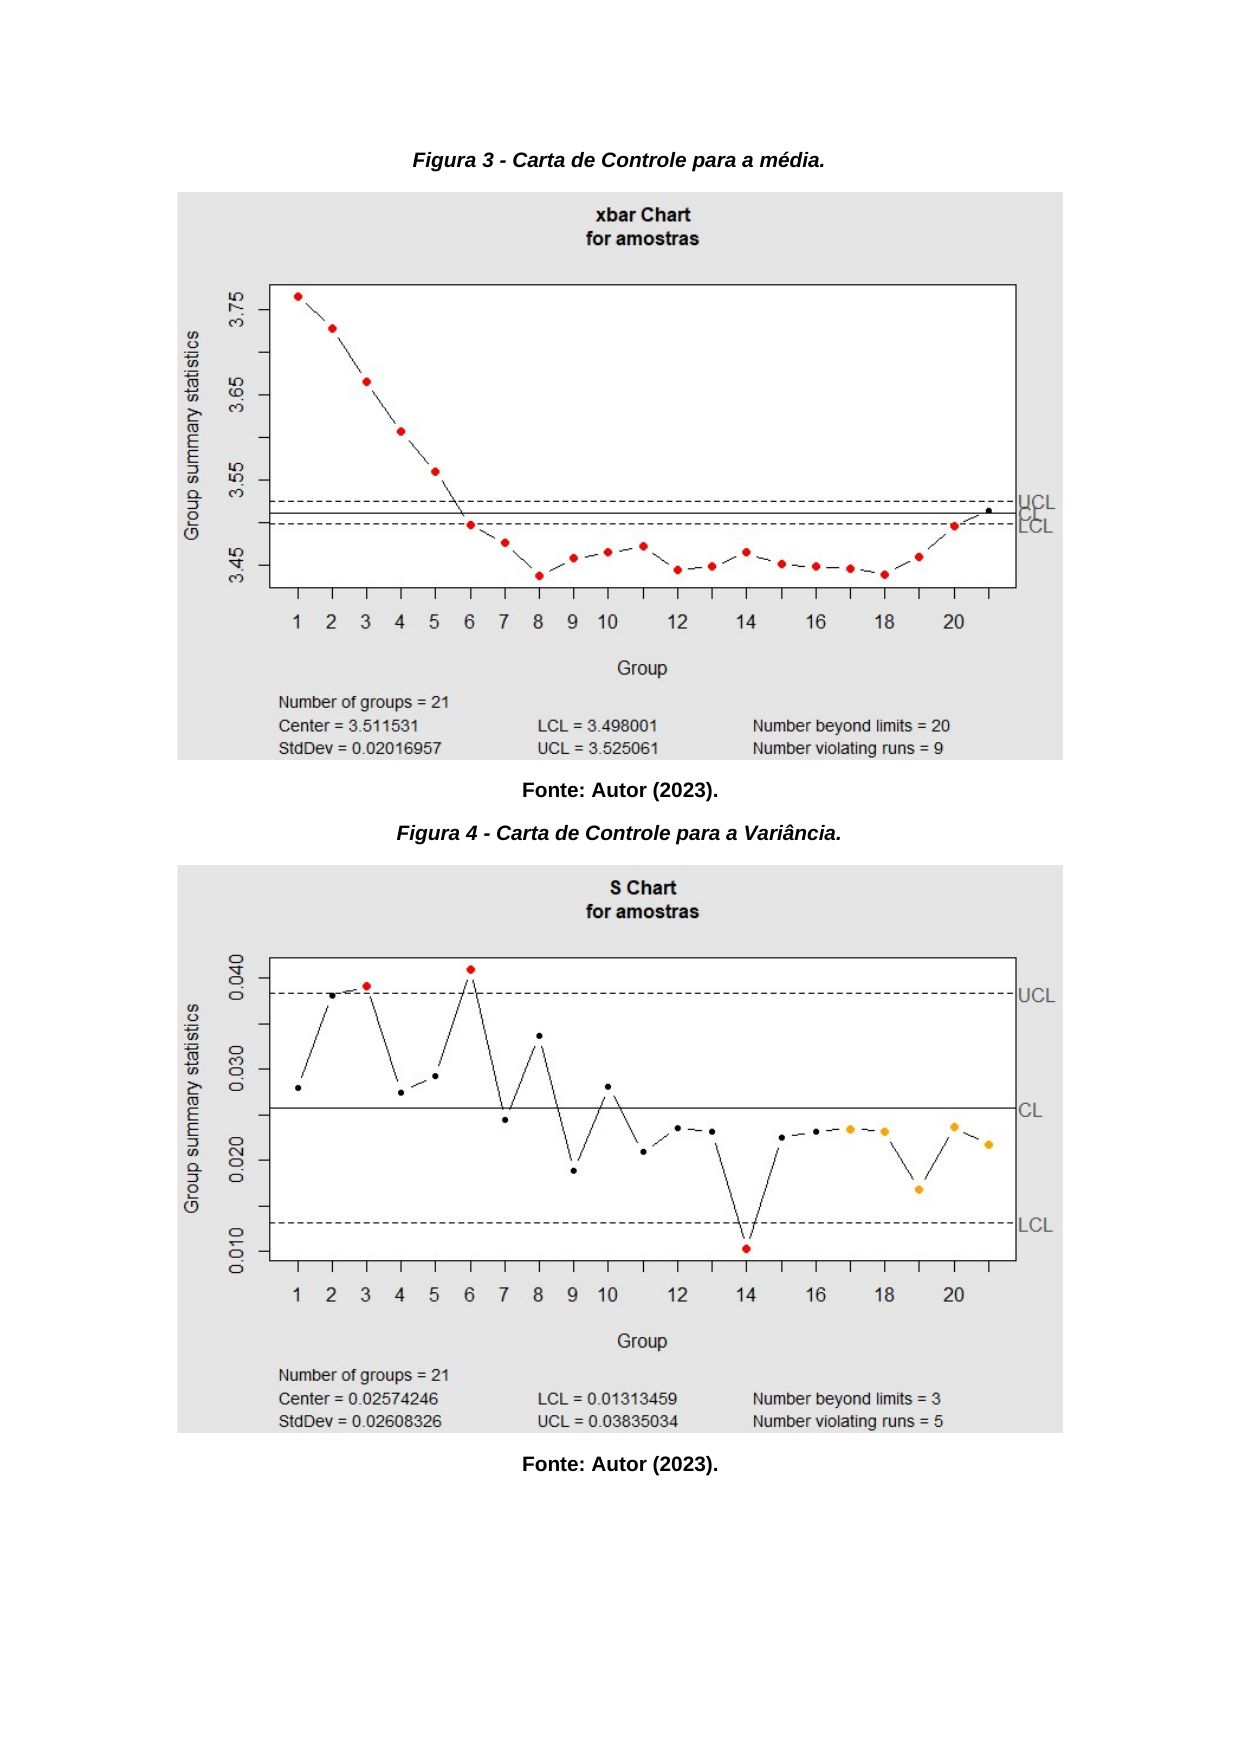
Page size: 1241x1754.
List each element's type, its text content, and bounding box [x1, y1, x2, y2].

picture [177, 865, 1063, 1433]
text Figura 4 - Carta de Controle para a Variância. [177, 821, 1063, 845]
text Fonte: Autor (2023). [177, 1451, 1063, 1475]
picture [177, 192, 1063, 760]
text Figura 3 - Carta de Controle para a média. [177, 148, 1063, 172]
text Fonte: Autor (2023). [177, 778, 1063, 802]
